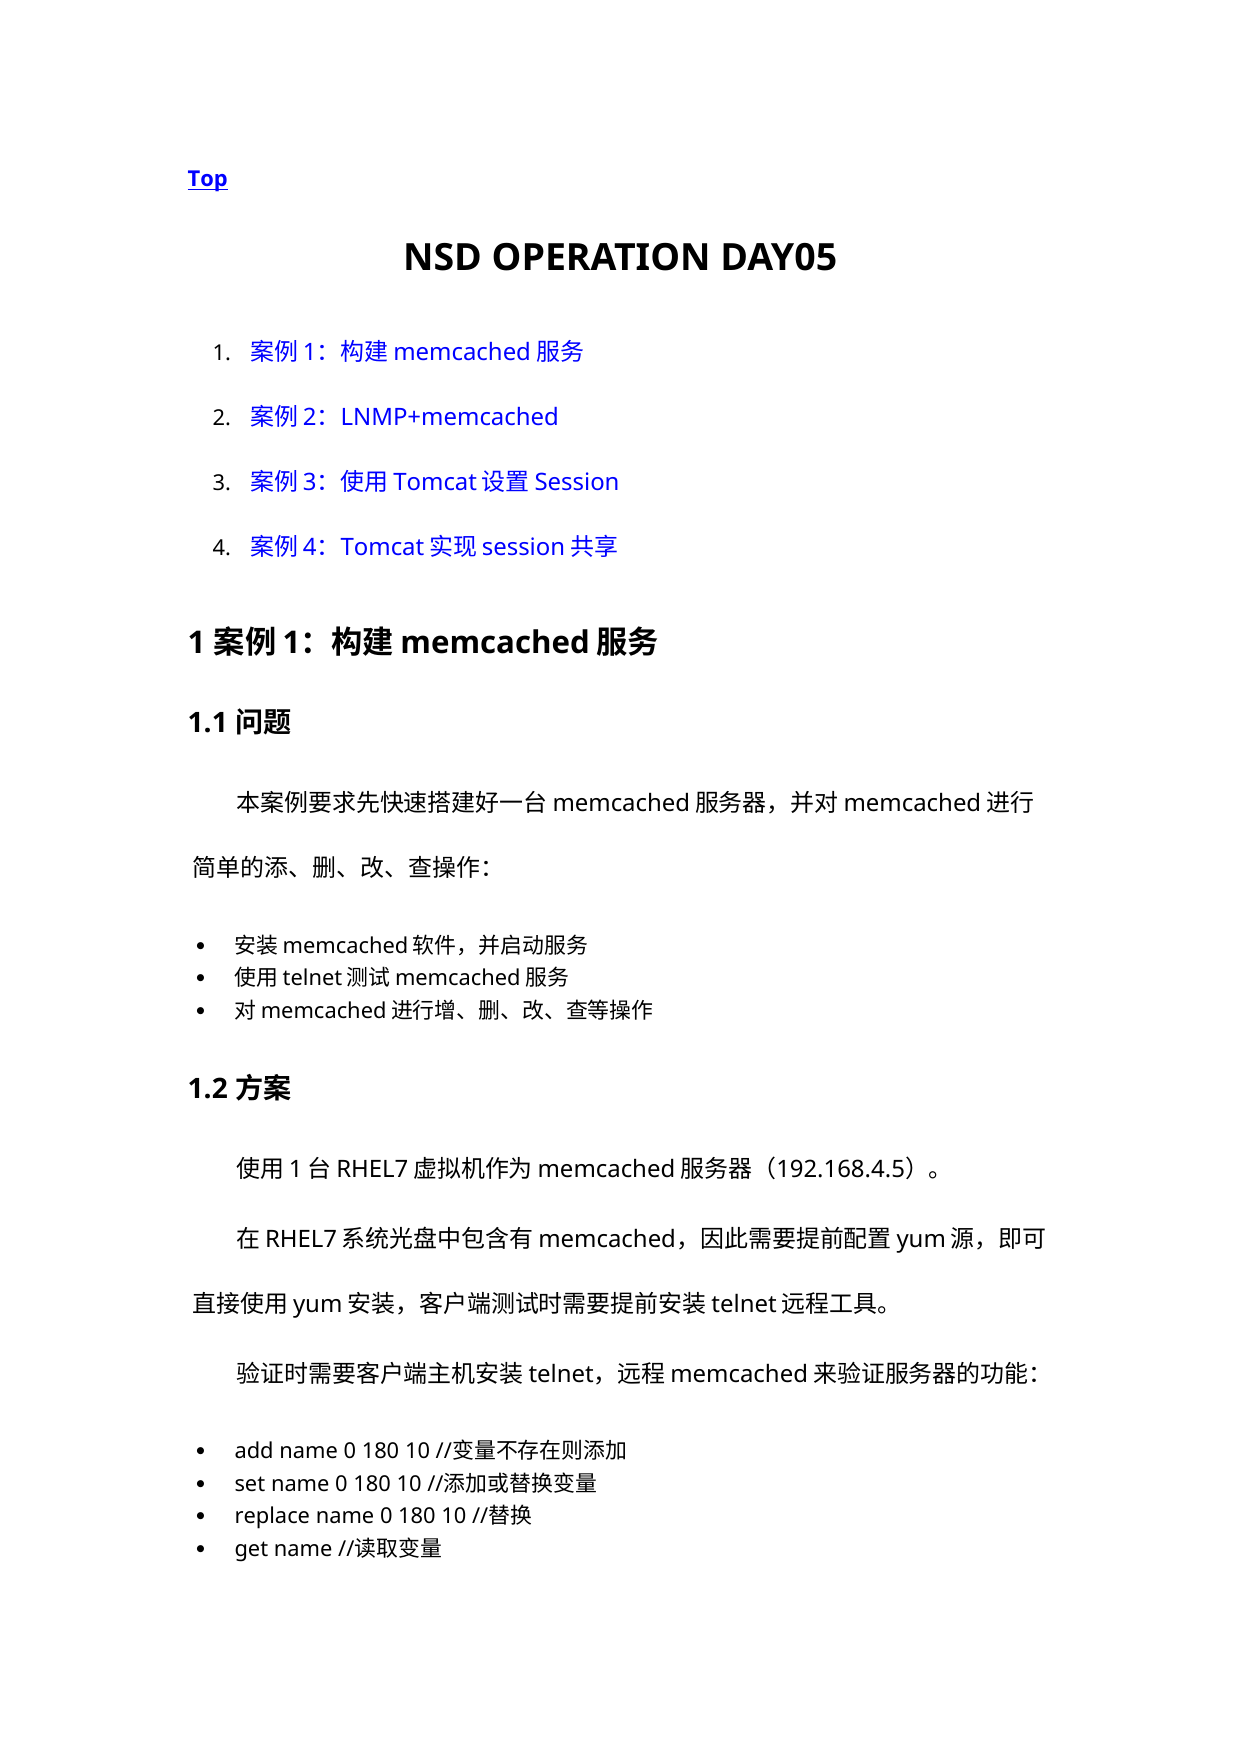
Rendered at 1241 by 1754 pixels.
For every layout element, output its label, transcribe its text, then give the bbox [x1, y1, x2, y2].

list 安装memcached软件，并启动服务 [197, 927, 1053, 960]
list add name 0 180 10 //变量不存在则添加 [197, 1433, 1053, 1466]
text 1 案例1：构建memcached服务 [187, 607, 1053, 672]
list 案例4：Tomcat实现session共享 [212, 513, 1053, 578]
text 在RHEL7系统光盘中包含有memcached，因此需要提前配置yum源，即可直接使用yum安装，客户端测试时需要提前安装telnet远程工具。 [192, 1204, 1048, 1334]
text 本案例要求先快速搭建好一台memcached服务器，并对memcached进行简单的添、删、改、查操作： [192, 768, 1048, 898]
list 案例3：使用Tomcat设置Session [212, 448, 1053, 513]
text 验证时需要客户端主机安装telnet，远程memcached来验证服务器的功能： [192, 1339, 1048, 1404]
text 使用1台RHEL7虚拟机作为memcached服务器（192.168.4.5）。 [192, 1135, 1048, 1200]
text Top [187, 162, 1053, 194]
text 1.1 问题 [187, 688, 1053, 753]
list 案例2：LNMP+memcached [212, 383, 1053, 448]
list get name //读取变量 [197, 1531, 1053, 1563]
text NSD OPERATION DAY05 [187, 224, 1053, 289]
list set name 0 180 10 //添加或替换变量 [197, 1466, 1053, 1498]
list 使用telnet测试memcached服务 [197, 960, 1053, 992]
list 案例1：构建memcached服务 [212, 318, 1053, 383]
list replace name 0 180 10 //替换 [197, 1498, 1053, 1531]
list 对memcached进行增、删、改、查等操作 [197, 992, 1053, 1025]
text 1.2 方案 [187, 1054, 1053, 1119]
